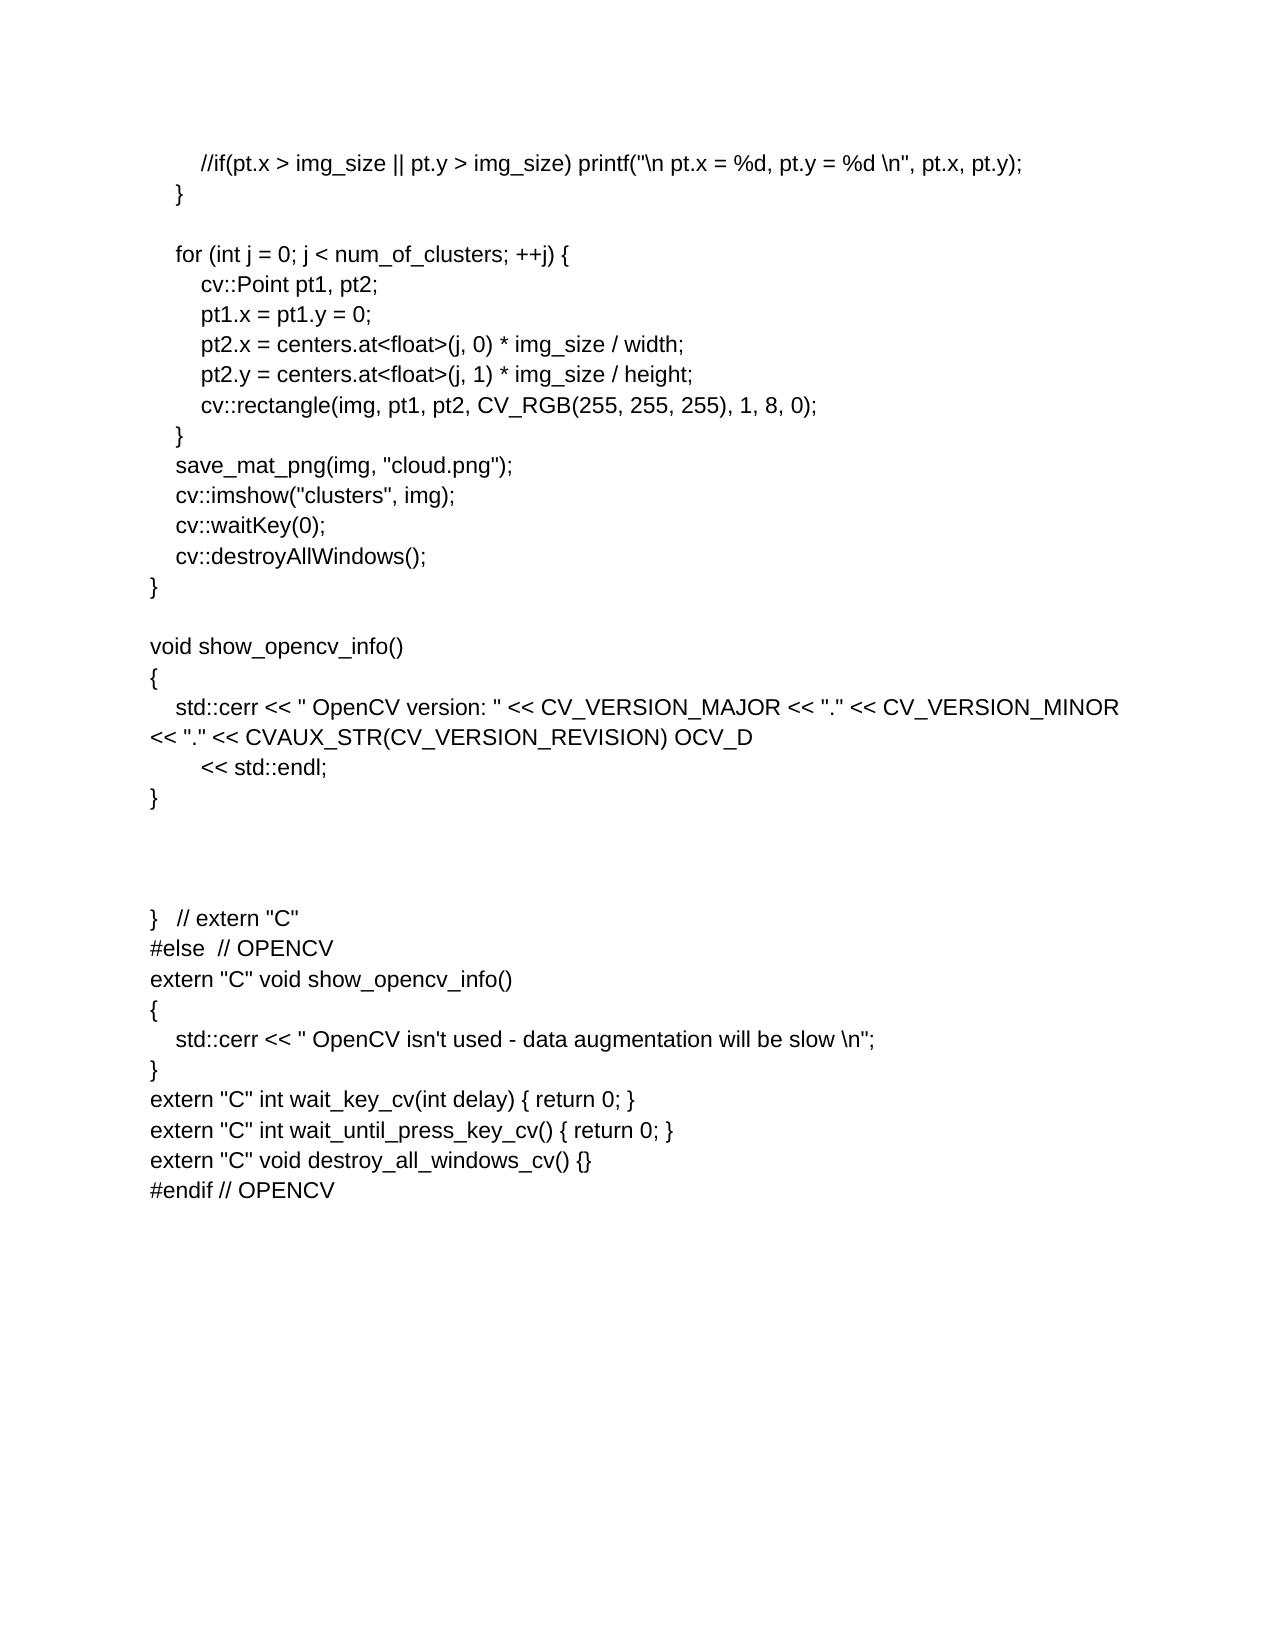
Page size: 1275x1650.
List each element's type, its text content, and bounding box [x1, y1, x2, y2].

text void show_opencv_info() [150, 633, 1125, 660]
text std::cerr << " OpenCV isn't used - data augmentation will be slow \n"; [150, 1026, 1125, 1052]
text { [150, 663, 1125, 690]
text } [150, 180, 1125, 207]
text //if(pt.x > img_size || pt.y > img_size) printf("\n pt.x = %d, pt.y = %d \n", pt.x, pt.y); [150, 150, 1125, 176]
text pt2.y = centers.at<float>(j, 1) * img_size / height; [150, 361, 1125, 388]
text for (int j = 0; j < num_of_clusters; ++j) { [150, 241, 1125, 267]
text << std::endl; [150, 754, 1125, 781]
text cv::Point pt1, pt2; [150, 271, 1125, 297]
text cv::rectangle(img, pt1, pt2, CV_RGB(255, 255, 255), 1, 8, 0); [150, 392, 1125, 418]
text } [150, 1056, 1125, 1083]
text } // extern "C" [150, 905, 1125, 932]
text pt2.x = centers.at<float>(j, 0) * img_size / width; [150, 331, 1125, 358]
text } [150, 784, 1125, 811]
text { [150, 996, 1125, 1022]
text } [150, 422, 1125, 448]
text } [150, 573, 1125, 599]
text #endif // OPENCV [150, 1177, 1125, 1203]
text pt1.x = pt1.y = 0; [150, 301, 1125, 327]
text std::cerr << " OpenCV version: " << CV_VERSION_MAJOR << "." << CV_VERSION_MINOR << "." << CVAUX_STR(CV_VERSION_REVISION) OCV_D [150, 694, 1125, 750]
text save_mat_png(img, "cloud.png"); [150, 452, 1125, 478]
text #else // OPENCV [150, 935, 1125, 962]
text extern "C" int wait_until_press_key_cv() { return 0; } [150, 1117, 1125, 1143]
text cv::destroyAllWindows(); [150, 543, 1125, 569]
text extern "C" int wait_key_cv(int delay) { return 0; } [150, 1086, 1125, 1113]
text cv::imshow("clusters", img); [150, 482, 1125, 509]
text cv::waitKey(0); [150, 512, 1125, 539]
text extern "C" void show_opencv_info() [150, 966, 1125, 992]
text extern "C" void destroy_all_windows_cv() {} [150, 1147, 1125, 1173]
